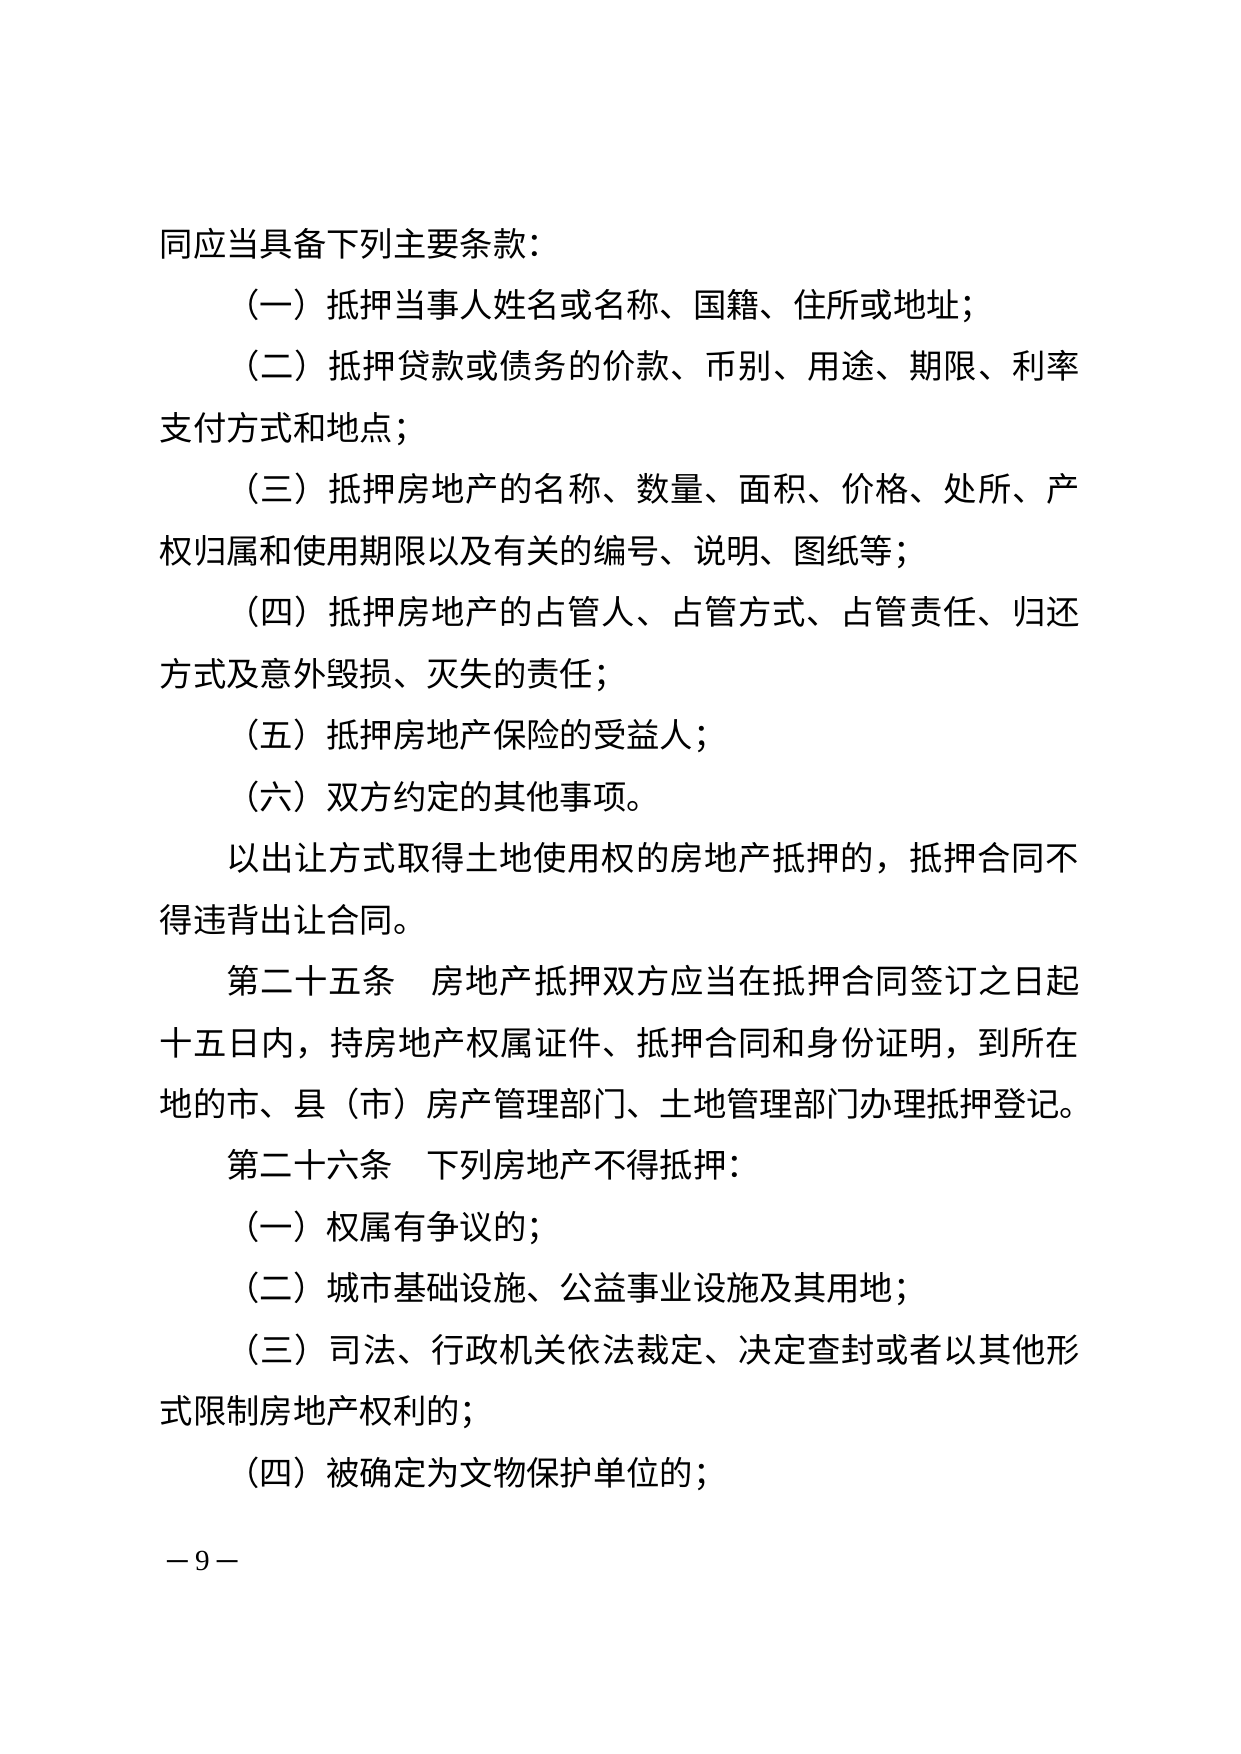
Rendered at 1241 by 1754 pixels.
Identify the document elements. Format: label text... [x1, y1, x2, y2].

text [159, 207, 1081, 268]
text （六）双方约定的其他事项。 [159, 760, 1081, 821]
text （二）城市基础设施、公益事业设施及其用地； [159, 1252, 1081, 1313]
text （三）司法、行政机关依法裁定、决定查封或者以其他形式限制房地产权利的； [159, 1313, 1081, 1436]
text 以出让方式取得土地使用权的房地产抵押的，抵押合同不得违背出让合同。 [159, 821, 1081, 944]
text （一）权属有争议的； [159, 1190, 1081, 1252]
text （二）抵押贷款或债务的价款、币别、用途、期限、利率、支付方式和地点； [159, 330, 1081, 453]
text （五）抵押房地产保险的受益人； [159, 698, 1081, 760]
text 第二十六条 下列房地产不得抵押： [159, 1129, 1081, 1190]
text 第二十五条 房地产抵押双方应当在抵押合同签订之日起十五日内，持房地产权属证件、抵押合同和身份证明，到所在地的市、县（市）房产管理部门、土地管理部门办理抵押登记。 [159, 944, 1081, 1129]
text （四）被确定为文物保护单位的； [159, 1436, 1081, 1497]
text （一）抵押当事人姓名或名称、国籍、住所或地址； [159, 268, 1081, 330]
text （四）抵押房地产的占管人、占管方式、占管责任、归还方式及意外毁损、灭失的责任； [159, 576, 1081, 698]
text （三）抵押房地产的名称、数量、面积、价格、处所、产权归属和使用期限以及有关的编号、说明、图纸等； [159, 453, 1081, 576]
